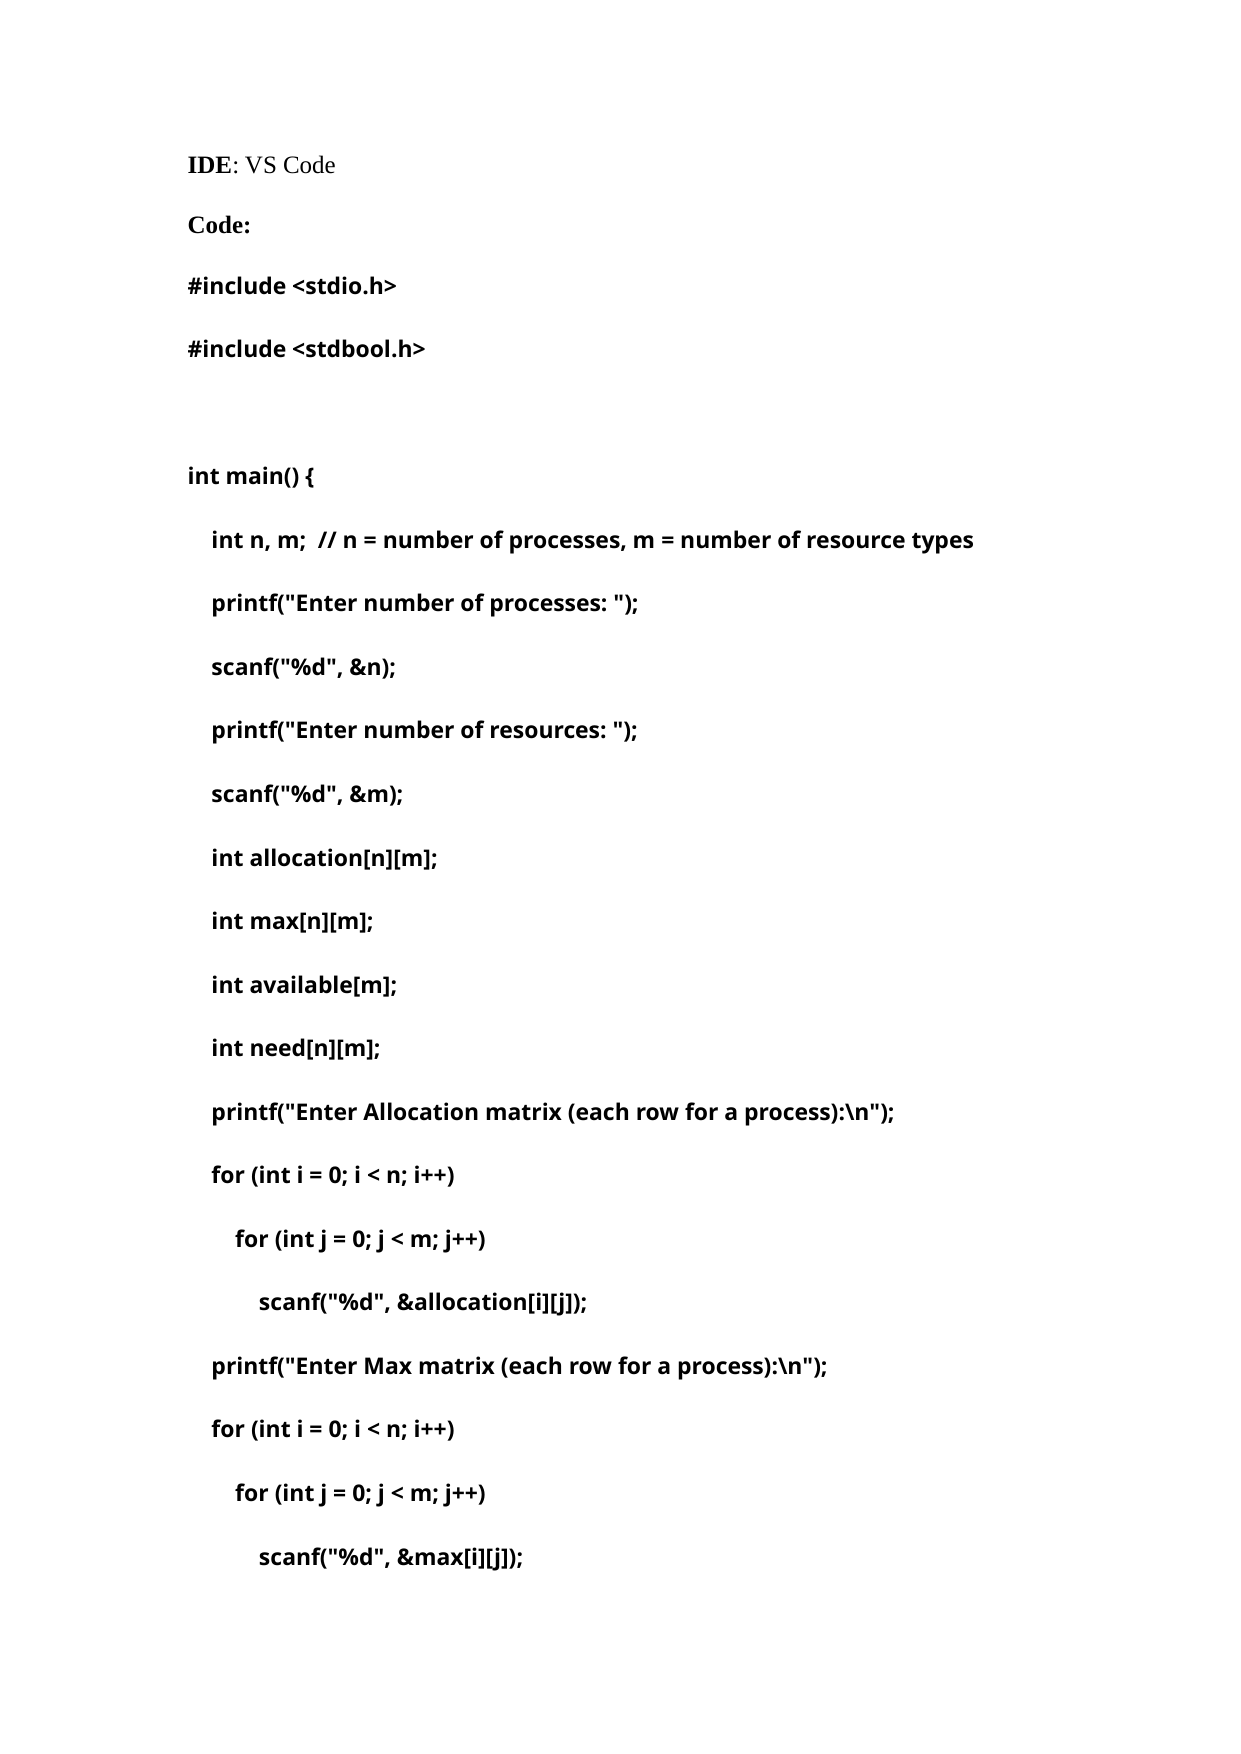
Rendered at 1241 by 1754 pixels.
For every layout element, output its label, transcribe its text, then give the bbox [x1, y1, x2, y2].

text #include <stdbool.h> [187, 333, 1090, 364]
text scanf("%d", &m); [187, 778, 1090, 809]
text int max[n][m]; [187, 905, 1090, 936]
text int need[n][m]; [187, 1032, 1090, 1063]
text int allocation[n][m]; [187, 841, 1090, 873]
text for (int i = 0; i < n; i++) [187, 1413, 1090, 1444]
text #include <stdio.h> [187, 269, 1090, 301]
text scanf("%d", &n); [187, 651, 1090, 682]
text scanf("%d", &allocation[i][j]); [187, 1286, 1090, 1317]
text printf("Enter number of resources: "); [187, 714, 1090, 746]
text IDE: VS Code [187, 150, 1090, 179]
text for (int j = 0; j < m; j++) [187, 1223, 1090, 1254]
text printf("Enter Allocation matrix (each row for a process):\n"); [187, 1096, 1090, 1127]
text printf("Enter Max matrix (each row for a process):\n"); [187, 1350, 1090, 1381]
text for (int i = 0; i < n; i++) [187, 1159, 1090, 1190]
text int available[m]; [187, 968, 1090, 1000]
text int n, m; // n = number of processes, m = number of resource types [187, 524, 1090, 555]
text Code: [187, 210, 1090, 238]
text printf("Enter number of processes: "); [187, 587, 1090, 618]
text for (int j = 0; j < m; j++) [187, 1477, 1090, 1508]
text scanf("%d", &max[i][j]); [187, 1540, 1090, 1572]
text int main() { [187, 460, 1090, 491]
